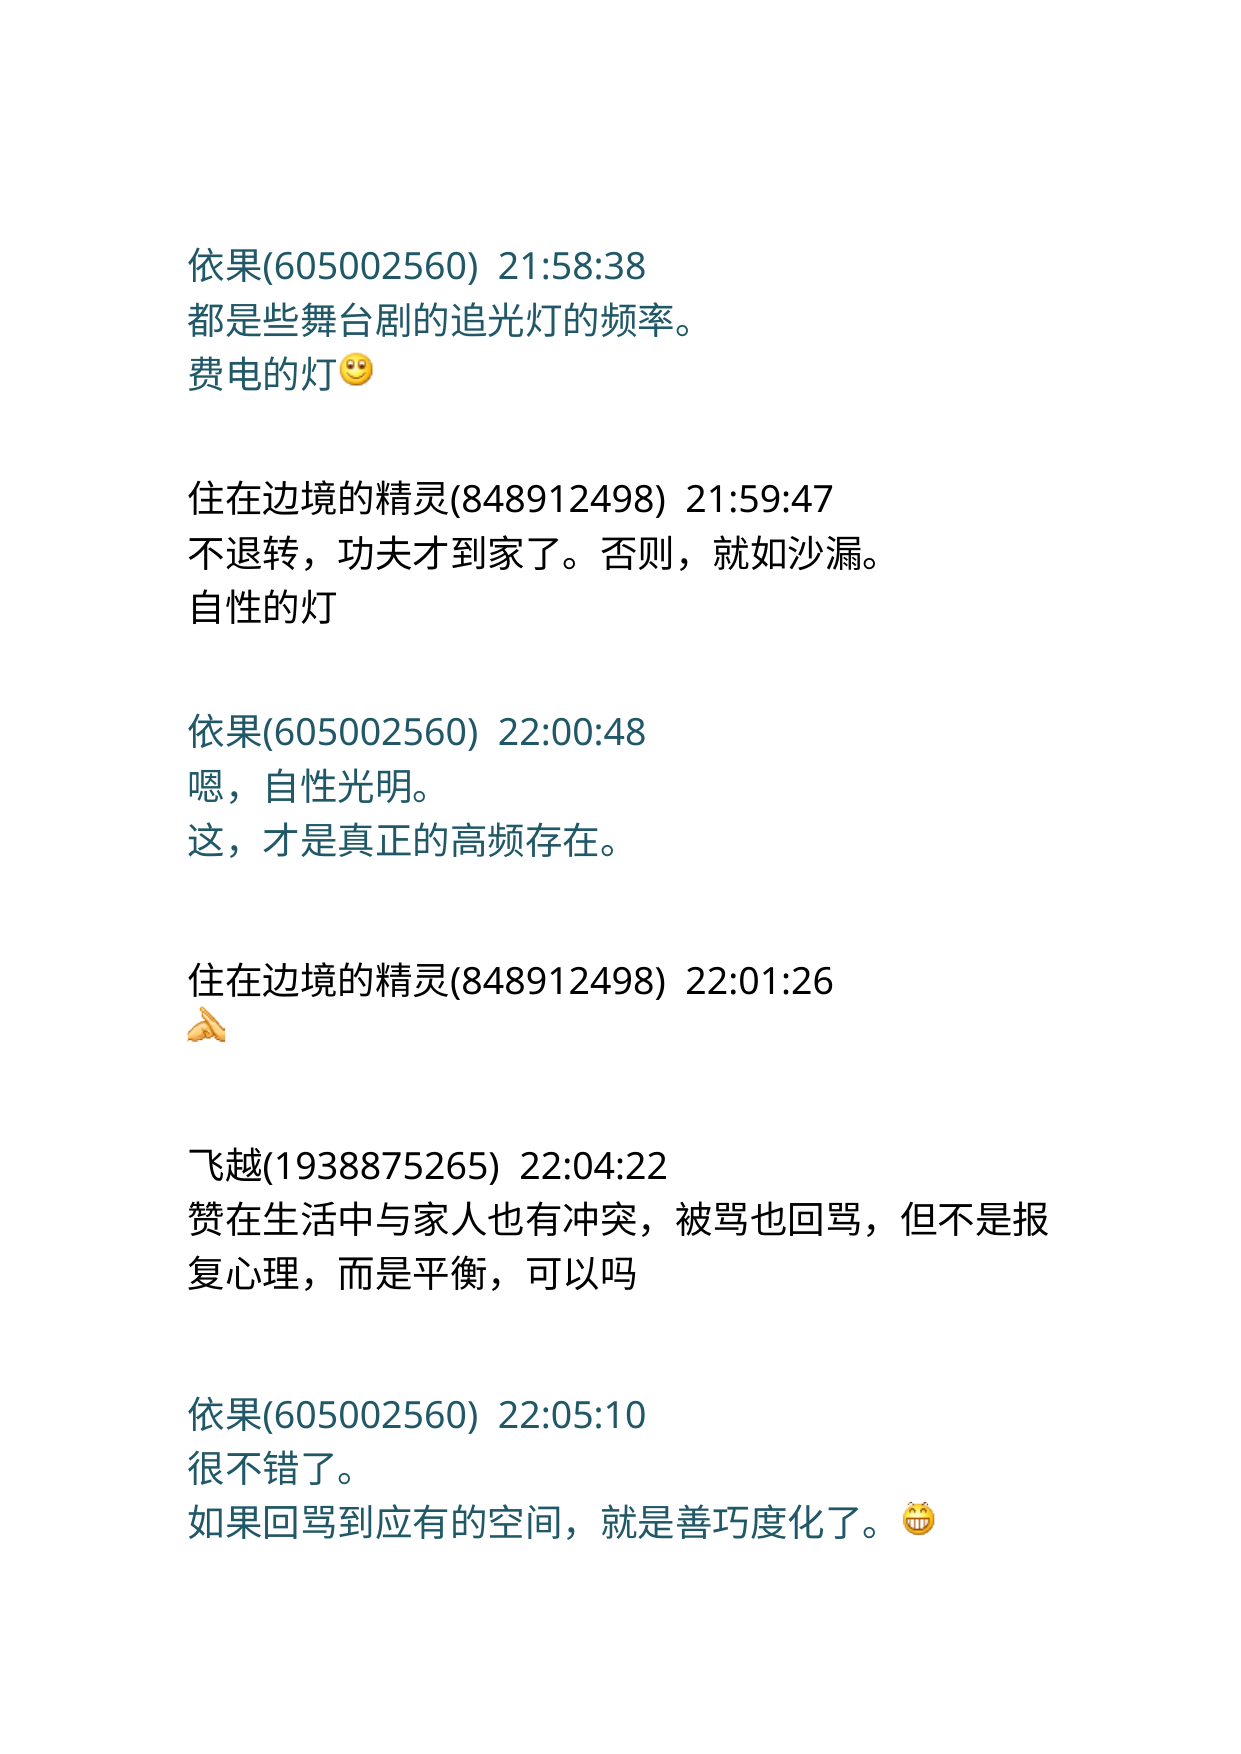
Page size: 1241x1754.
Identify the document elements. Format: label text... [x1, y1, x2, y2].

text 住在边境的精灵(848912498) 21:59:47 [187, 469, 1053, 523]
text 依果(605002560) 22:00:48 [187, 702, 1053, 757]
text 赞在生活中与家人也有冲突，被骂也回骂，但不是报复心理，而是平衡，可以吗 [187, 1190, 1053, 1298]
text 依果(605002560) 21:58:38 [187, 236, 1053, 291]
text 嗯，自性光明。 [187, 757, 1053, 811]
text 费电的灯 [187, 345, 1053, 399]
text 自性的灯 [187, 578, 1053, 632]
text 住在边境的精灵(848912498) 22:01:26 [187, 951, 1053, 1006]
text 这，才是真正的高频存在。 [187, 811, 1053, 865]
text 依果(605002560) 22:05:10 [187, 1384, 1053, 1439]
text 不退转，功夫才到家了。否则，就如沙漏。 [187, 523, 1053, 578]
text 很不错了。 [187, 1439, 1053, 1493]
picture [900, 1499, 938, 1537]
picture [187, 1005, 226, 1044]
text 飞越(1938875265) 22:04:22 [187, 1136, 1053, 1190]
text 如果回骂到应有的空间，就是善巧度化了。 [187, 1493, 1053, 1548]
text 都是些舞台剧的追光灯的频率。 [187, 291, 1053, 345]
picture [337, 350, 375, 389]
